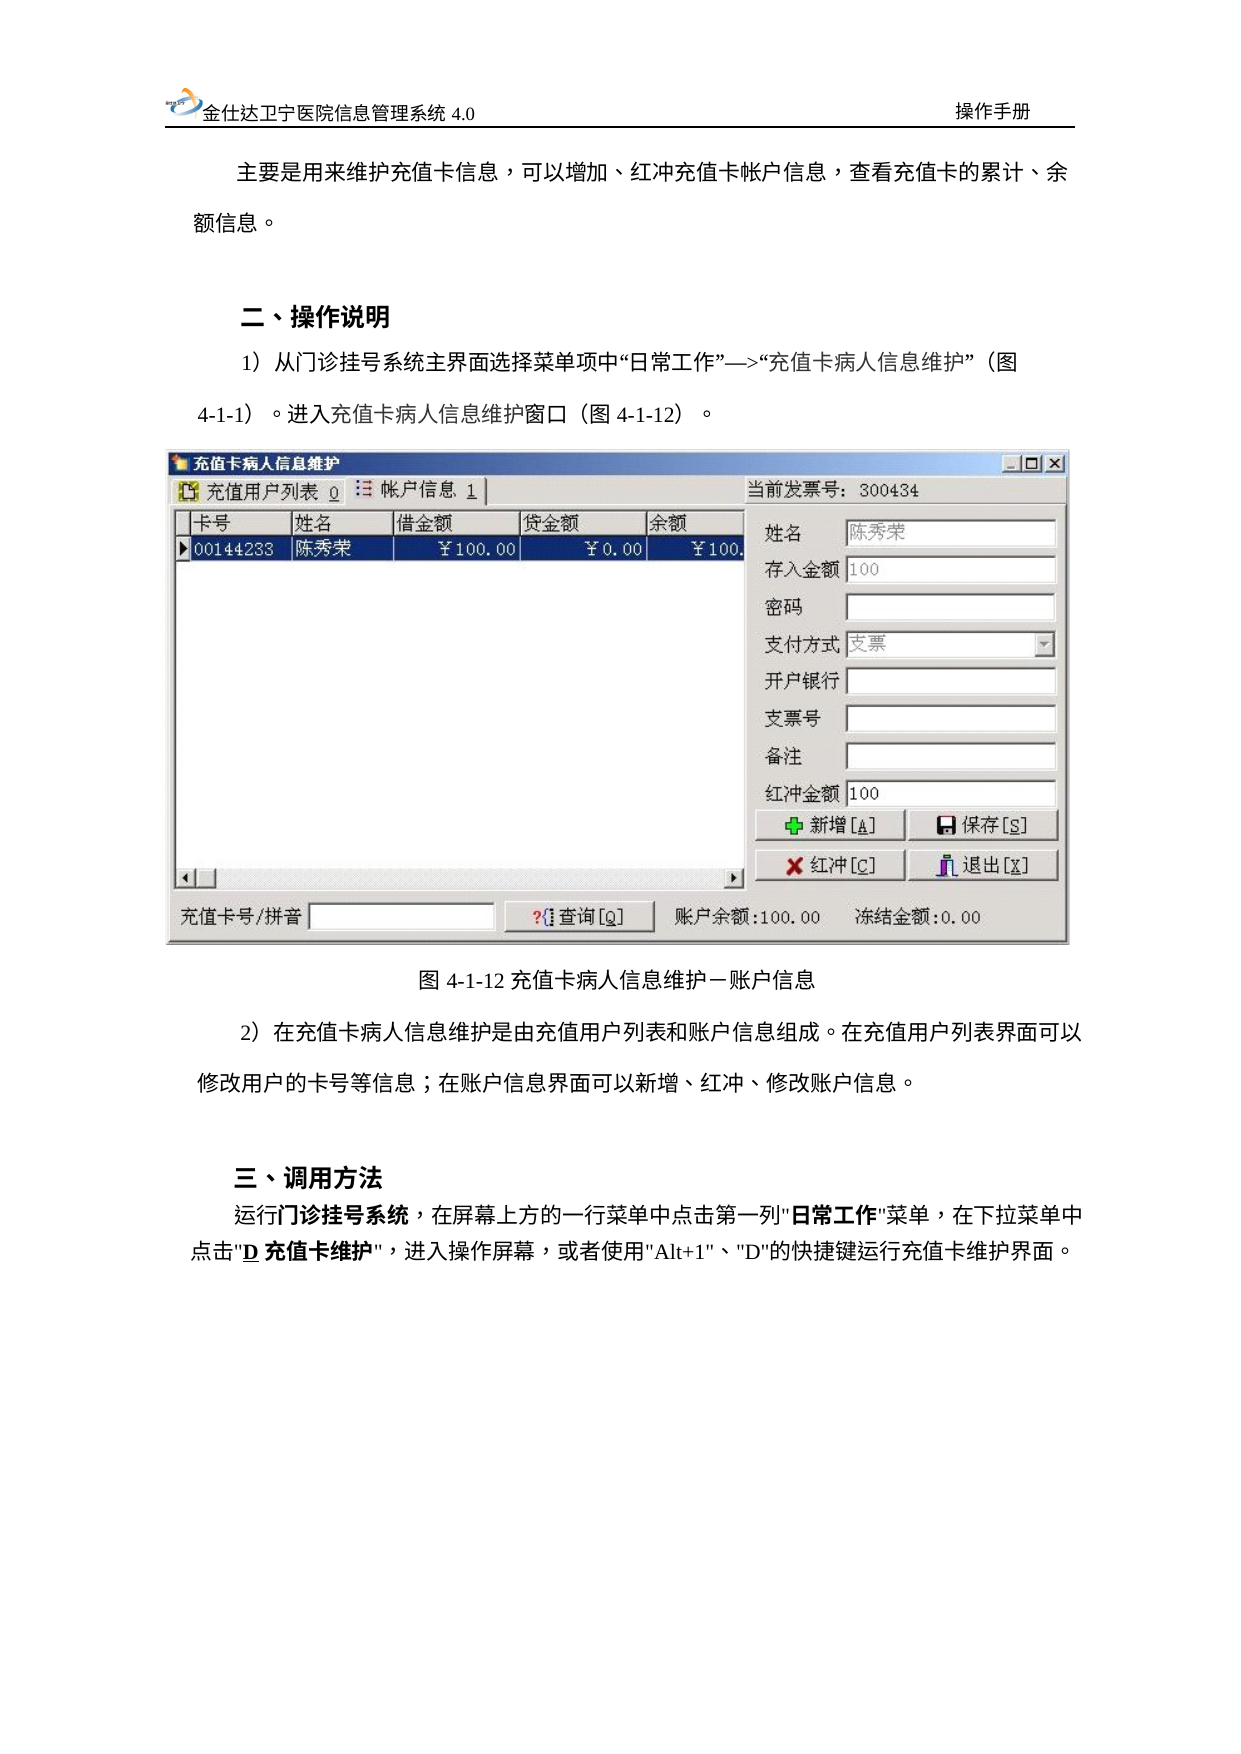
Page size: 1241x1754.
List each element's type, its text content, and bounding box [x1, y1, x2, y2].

text 图 4-1-12 充值卡病人信息维护－账户信息 [419, 467, 1157, 995]
subtitle 二、操作说明 [240, 300, 1157, 334]
text 运行门诊挂号系统，在屏幕上方的一行菜单中点击第一列"日常工作"菜单，在下拉菜单中点击"D 充值卡维护"，进入操作屏幕，或者使用"Alt+1"、"D"的快捷键运行充值卡维护界面。 [190, 1200, 1084, 1266]
text 1）从门诊挂号系统主界面选择菜单项中“日常工作”—>“充值卡病人信息维护”（图 [241, 347, 1157, 377]
subtitle 三、调用方法 [234, 1160, 1157, 1194]
text 4-1-1）。进入充值卡病人信息维护窗口（图 4-1-12）。 [197, 399, 1157, 428]
picture [165, 449, 1070, 945]
text 主要是用来维护充值卡信息，可以增加、红冲充值卡帐户信息，查看充值卡的累计、余额信息。 [193, 156, 1074, 238]
text 2）在充值卡病人信息维护是由充值用户列表和账户信息组成。在充值用户列表界面可以修改用户的卡号等信息；在账户信息界面可以新增、红冲、修改账户信息。 [197, 1017, 1083, 1098]
picture [165, 88, 203, 119]
